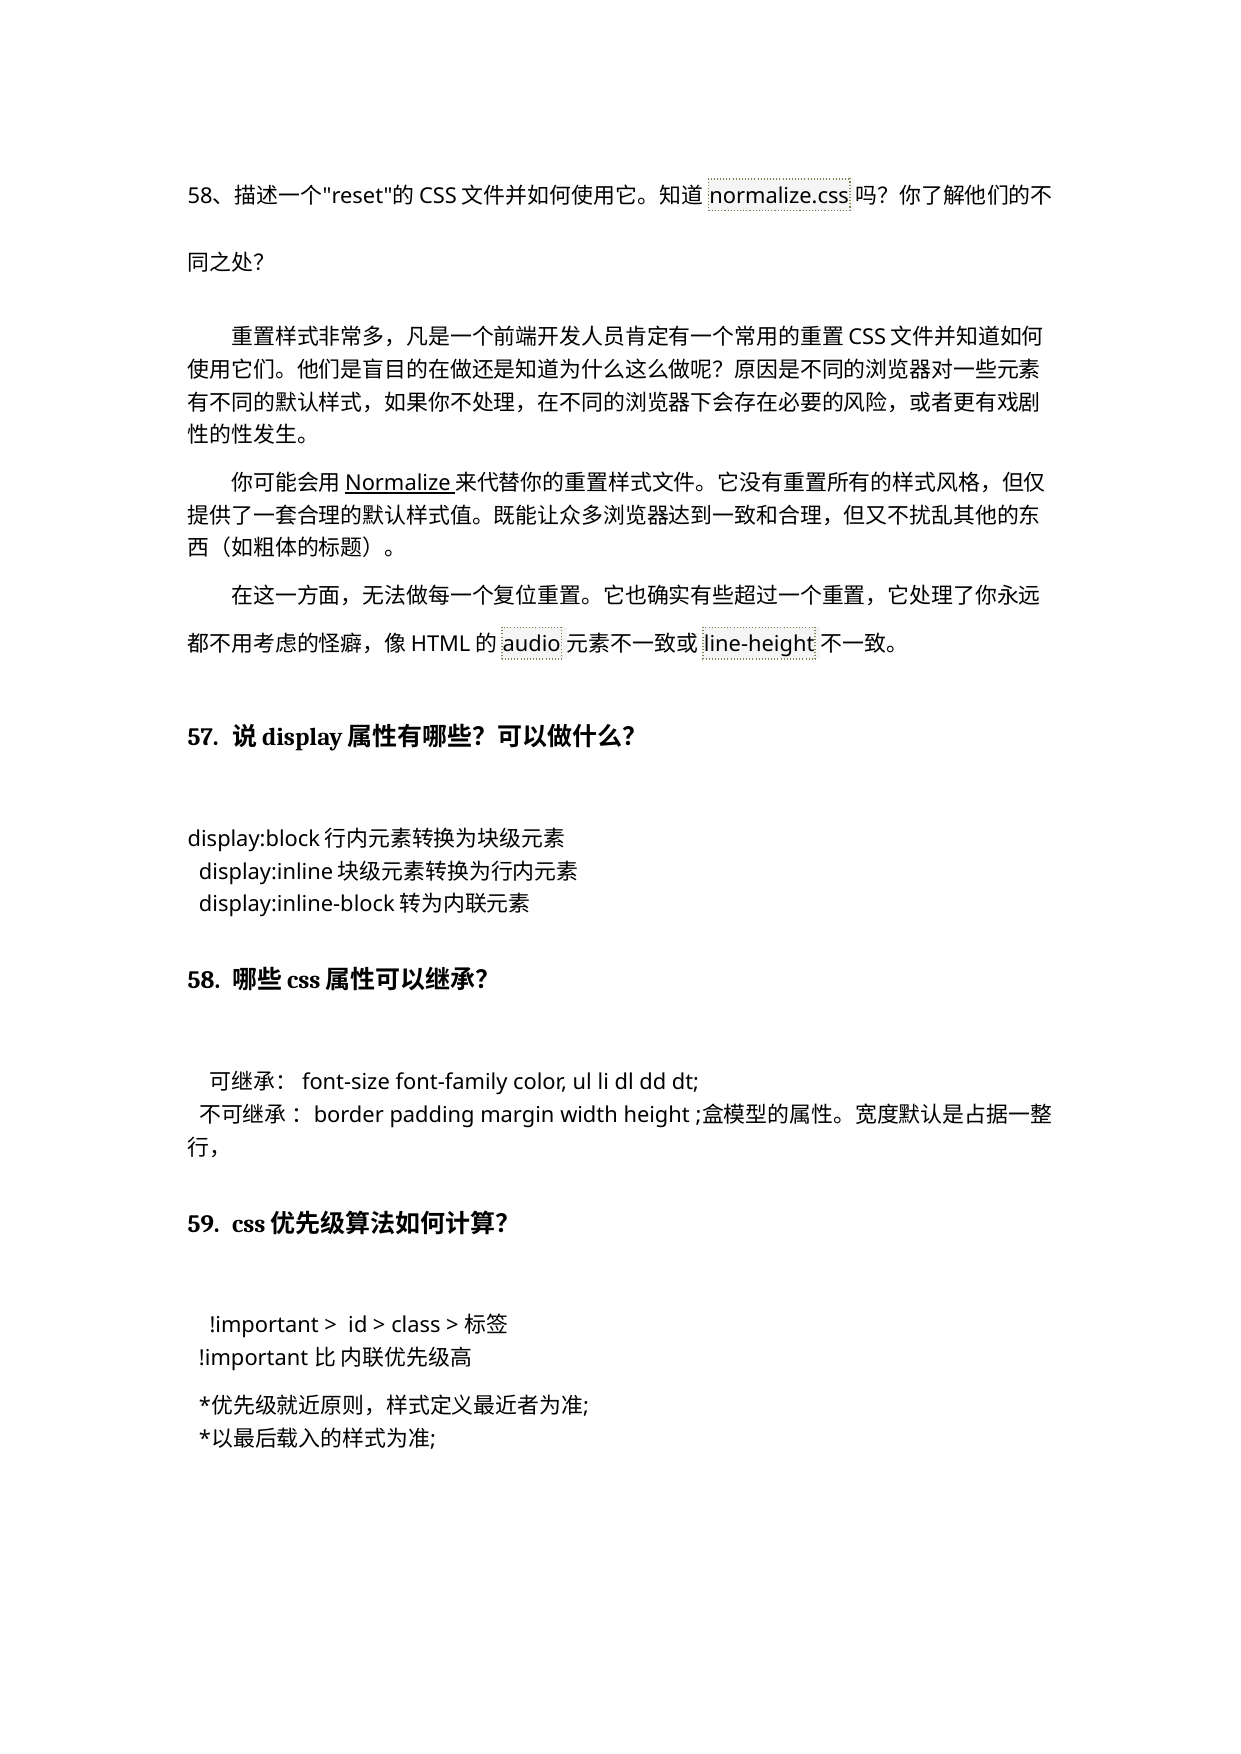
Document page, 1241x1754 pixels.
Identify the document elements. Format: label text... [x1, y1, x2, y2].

text *以最后载入的样式为准; [187, 1421, 1053, 1453]
text 在这一方面，无法做每一个复位重置。它也确实有些超过一个重置，它处理了你永远都不用考虑的怪癖，像HTML的audio元素不一致或line-height不一致。 [187, 578, 1053, 675]
subtitle css优先级算法如何计算？ [187, 1189, 1053, 1254]
text 不可继承 ：border padding margin width height ;盒模型的属性。宽度默认是占据一整行， [187, 1097, 1053, 1162]
text 可继承： font-size font-family color, ul li dl dd dt; [187, 1064, 1053, 1097]
text 重置样式非常多，凡是一个前端开发人员肯定有一个常用的重置CSS文件并知道如何使用它们。他们是盲目的在做还是知道为什么这么做呢？原因是不同的浏览器对一些元素有不同的默认样式，如果你不处理，在不同的浏览器下会存在必要的风险，或者更有戏剧性的性发生。 [187, 319, 1053, 449]
text display:block行内元素转换为块级元素 [187, 821, 1053, 853]
text !important 比 内联优先级高 [187, 1340, 1053, 1372]
text !important > id > class > 标签 [187, 1307, 1053, 1340]
subtitle 说display属性有哪些？可以做什么？ [187, 702, 1053, 767]
text display:inline块级元素转换为行内元素 [187, 853, 1053, 886]
subtitle 哪些css属性可以继承？ [187, 946, 1053, 1011]
text display:inline-block转为内联元素 [187, 886, 1053, 918]
subtitle 58、描述一个"reset"的CSS文件并如何使用它。知道normalize.css吗？你了解他们的不同之处？ [187, 162, 1053, 292]
text *优先级就近原则，样式定义最近者为准; [187, 1388, 1053, 1421]
text 你可能会用Normalize来代替你的重置样式文件。它没有重置所有的样式风格，但仅提供了一套合理的默认样式值。既能让众多浏览器达到一致和合理，但又不扰乱其他的东西（如粗体的标题）。 [187, 465, 1053, 562]
